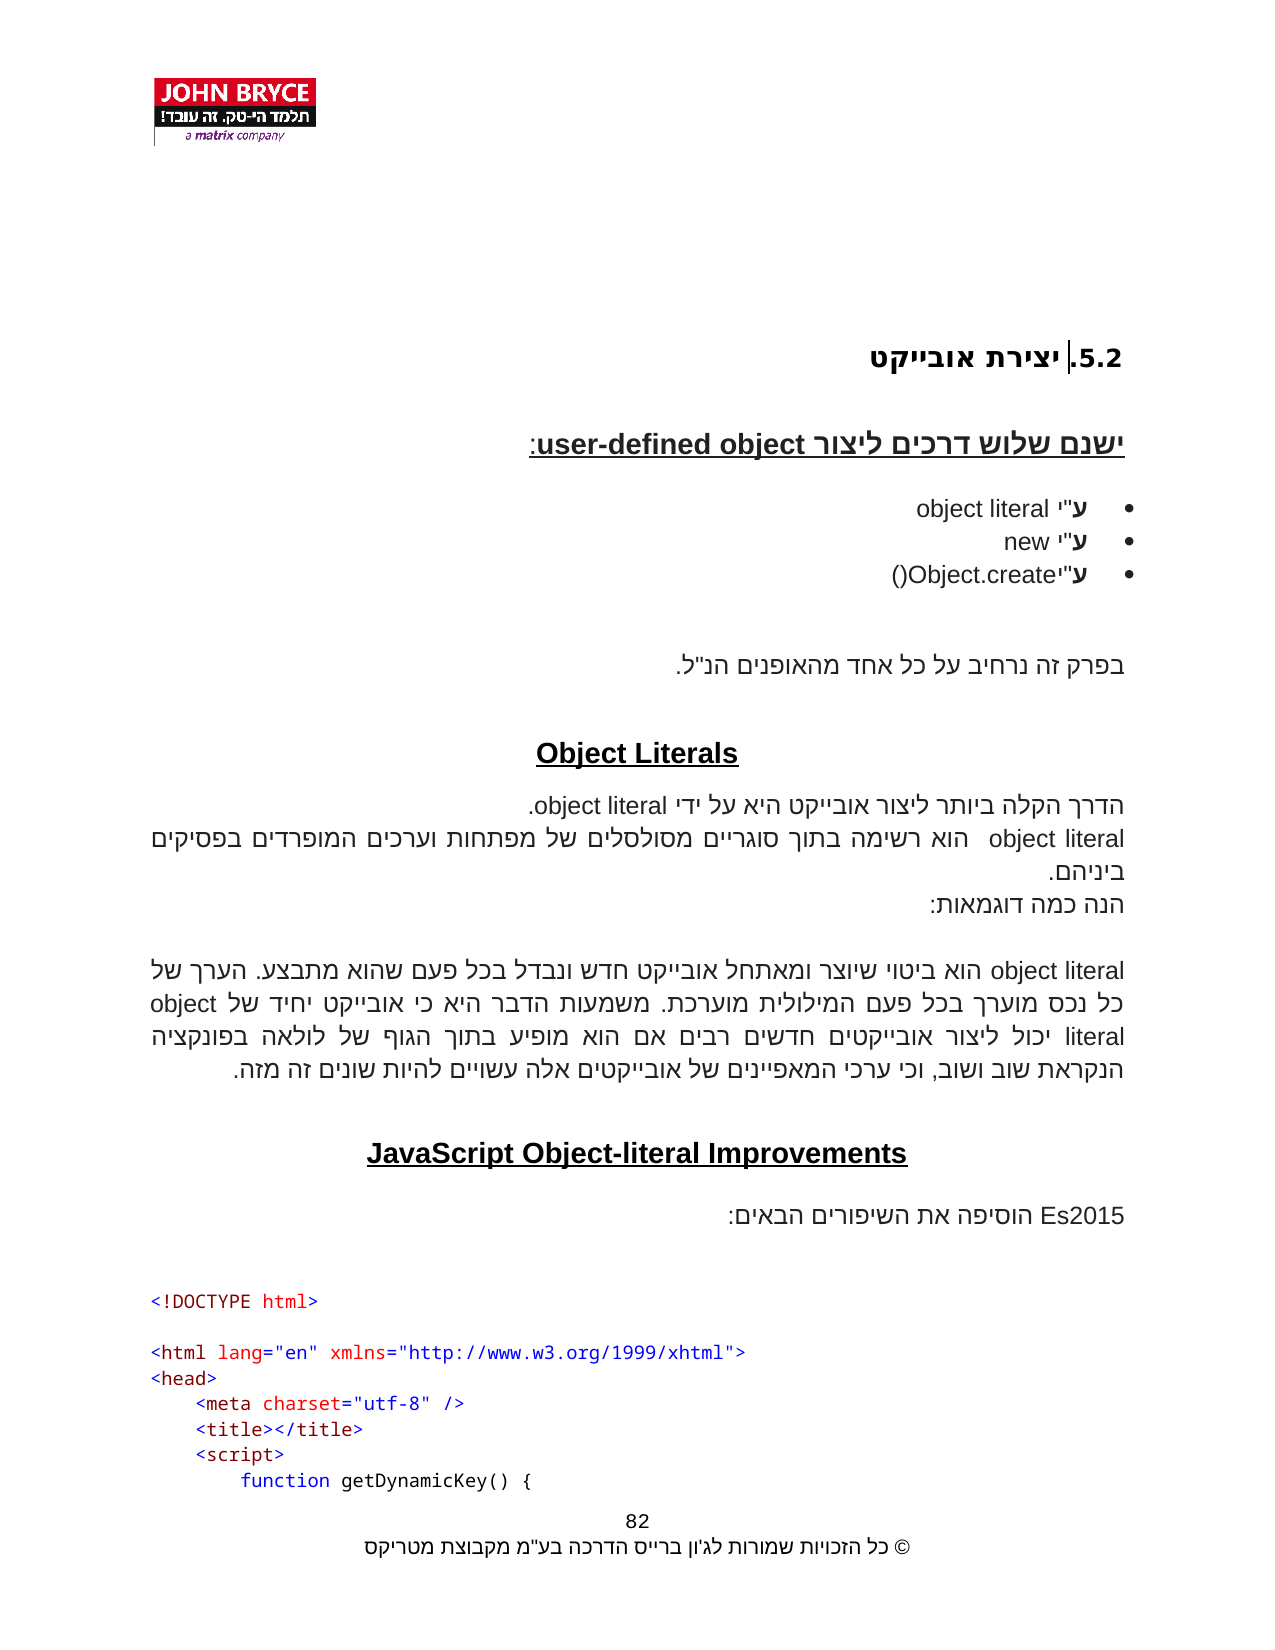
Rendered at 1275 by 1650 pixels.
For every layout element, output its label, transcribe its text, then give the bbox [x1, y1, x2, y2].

list ע"יObject.create() [150, 561, 1125, 589]
text בפרק זה נרחיב על כל אחד מהאופנים הנ"ל. [150, 651, 1125, 680]
text <!DOCTYPE html> [150, 1288, 1125, 1314]
text יצירת אובייקט [150, 340, 1068, 374]
text <script> [150, 1441, 1125, 1467]
text <title></title> [150, 1416, 1125, 1441]
text object literal הוא ביטוי שיוצר ומאתחל אובייקט חדש ונבדל בכל פעם שהוא מתבצע. הערך של כל נכס מוערך בכל פעם המילולית מוערכת. משמעות הדבר היא כי אובייקט יחיד של object literal יכול ליצור אובייקטים חדשים רבים אם הוא מופיע בתוך הגוף של לולאה בפונקציה הנקראת שוב ושוב, וכי ערכי המאפיינים של אובייקטים אלה עשויים להיות שונים זה מזה. [150, 956, 1125, 1084]
picture [150, 75, 319, 149]
text function getDynamicKey() { [150, 1467, 1125, 1492]
list ע"י object literal [150, 494, 1125, 523]
text הנה כמה דוגמאות: [150, 890, 1125, 918]
text Es2015 הוסיפה את השיפורים הבאים: [150, 1201, 1125, 1229]
text object literal הוא רשימה בתוך סוגריים מסולסלים של מפתחות וערכים המופרדים בפסיקים ביניהם. [150, 824, 1125, 886]
text <html lang="en" xmlns="http://www.w3.org/1999/xhtml"> [150, 1339, 1125, 1365]
text <head> [150, 1365, 1125, 1390]
text JavaScript Object-literal Improvements [150, 1136, 1125, 1169]
text <meta charset="utf-8" /> [150, 1390, 1125, 1416]
text Object Literals [150, 736, 1125, 770]
text הדרך הקלה ביותר ליצור אובייקט היא על ידי object literal. [150, 791, 1125, 819]
list ע"י new [150, 527, 1125, 556]
text ישנם שלוש דרכים ליצור user-defined object: [150, 427, 1125, 461]
